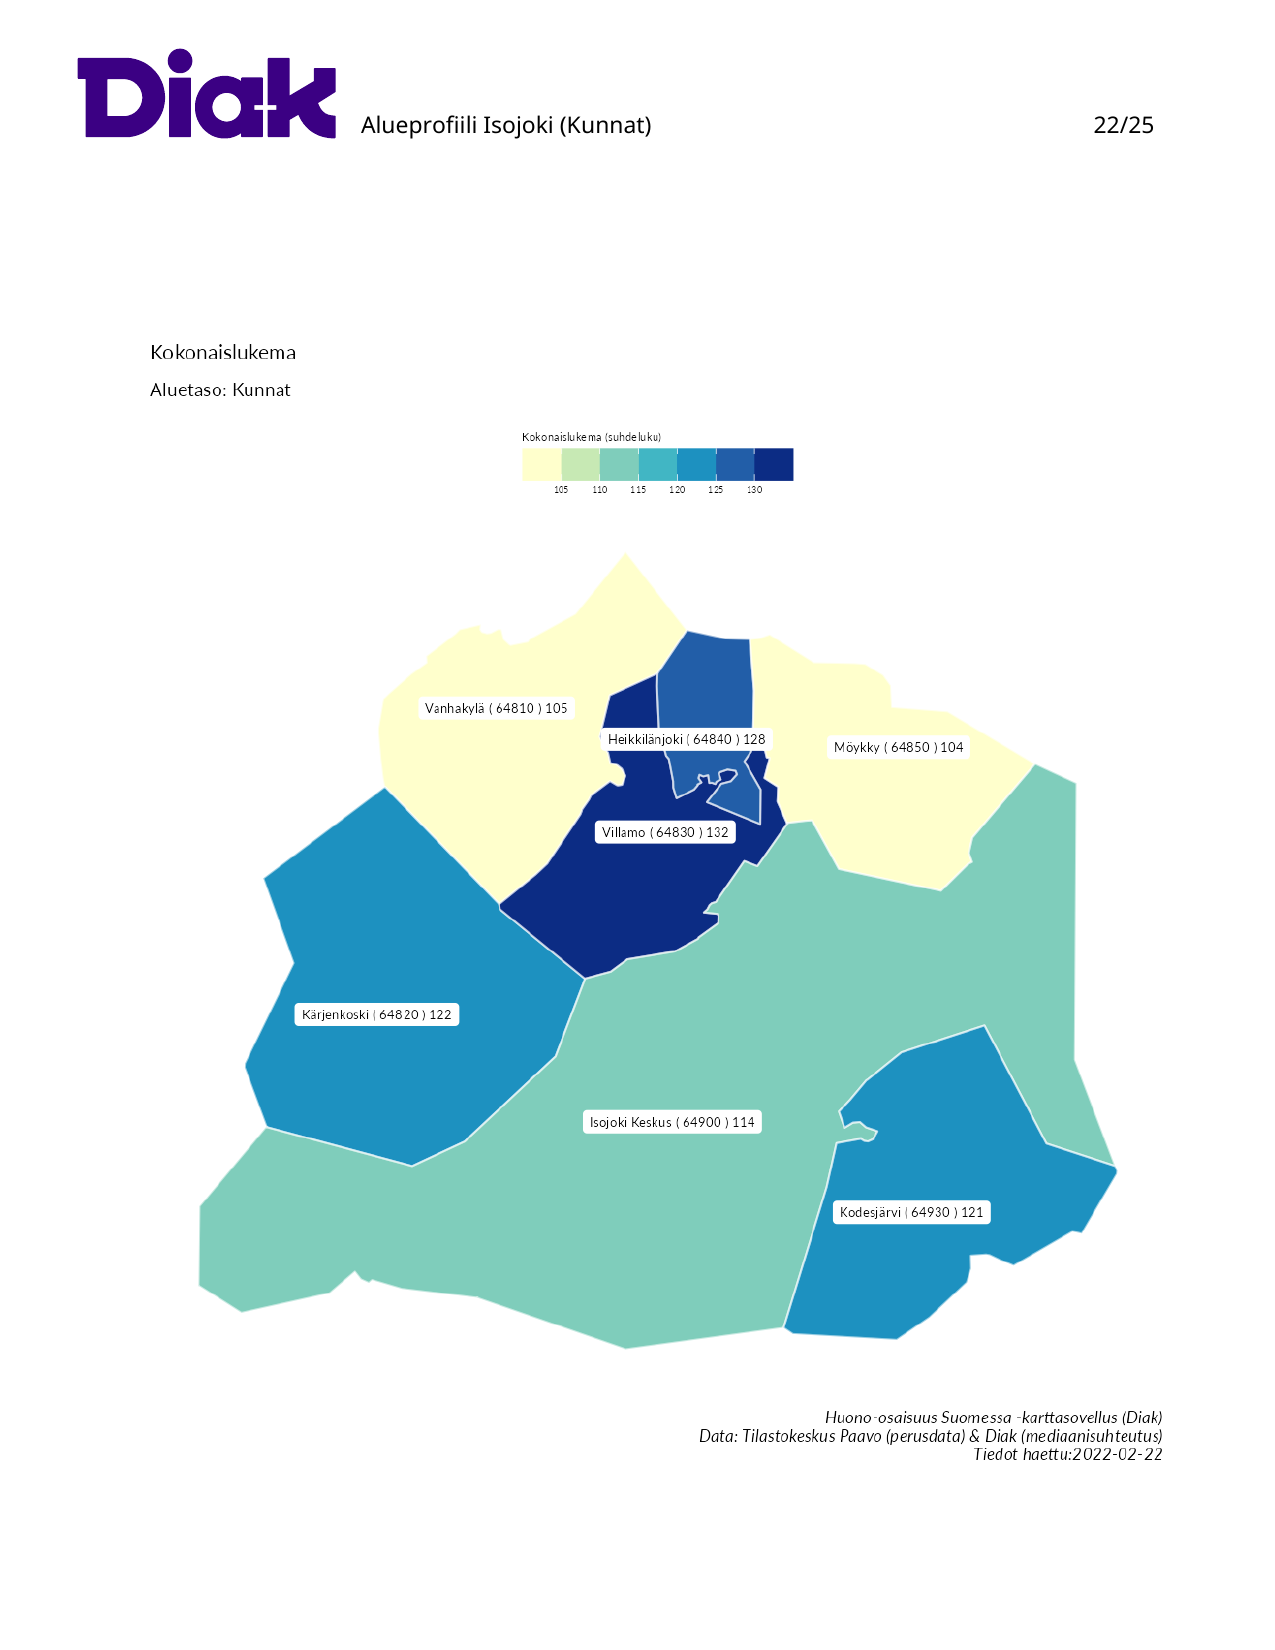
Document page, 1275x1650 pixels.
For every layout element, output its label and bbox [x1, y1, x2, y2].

picture [93, 172, 1219, 1576]
